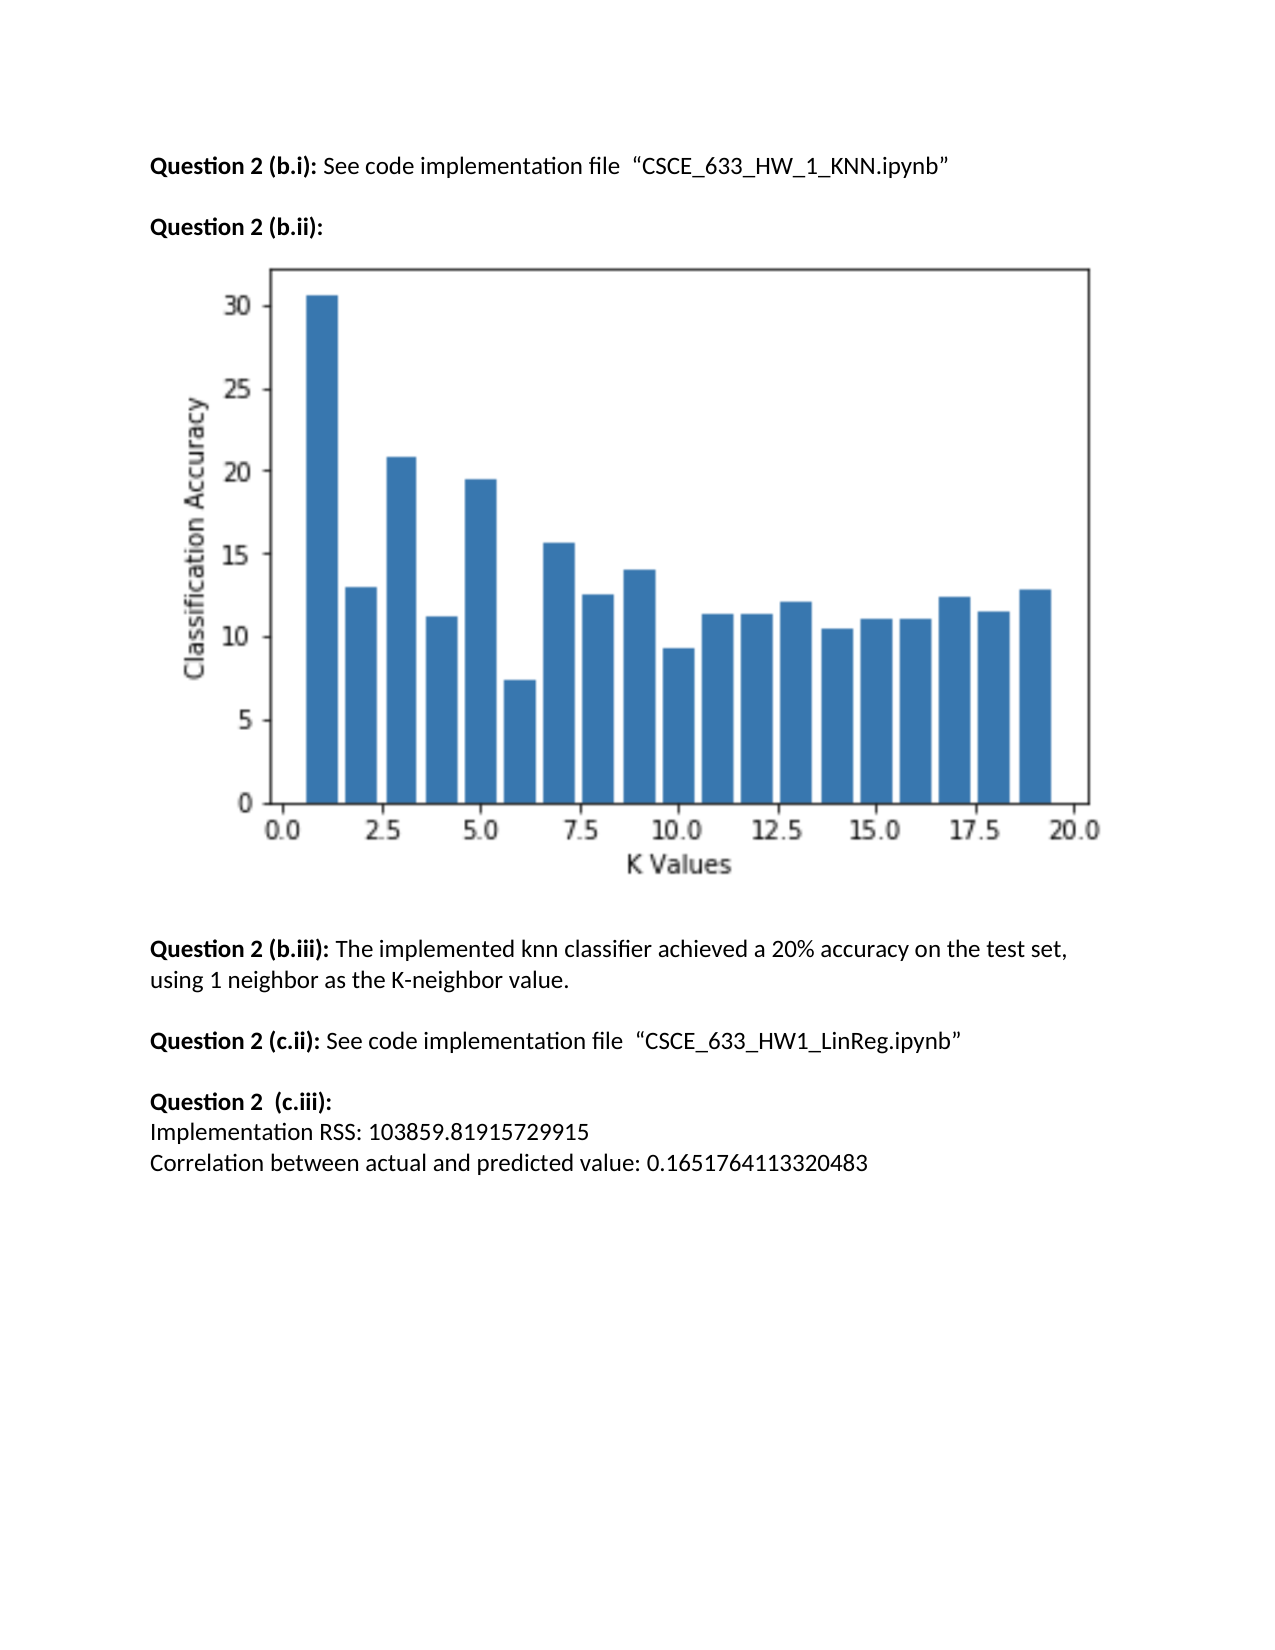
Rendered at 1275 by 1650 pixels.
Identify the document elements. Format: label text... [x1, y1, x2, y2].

text Implementation RSS: 103859.81915729915 [150, 1116, 1125, 1147]
text Correlation between actual and predicted value: 0.1651764113320483 [150, 1147, 1125, 1177]
text Question 2 (c.ii): See code implementation file “CSCE_633_HW1_LinReg.ipynb” [150, 1025, 1125, 1055]
picture [150, 241, 1125, 903]
text Question 2 (c.iii): [150, 1086, 1125, 1116]
text Question 2 (b.iii): The implemented knn classifier achieved a 20% accuracy on the test set, using 1 neighbor as the K-neighbor value. [150, 933, 1125, 994]
text Question 2 (b.i): See code implementation file “CSCE_633_HW_1_KNN.ipynb” [150, 150, 1125, 181]
text Question 2 (b.ii): [150, 211, 1125, 241]
